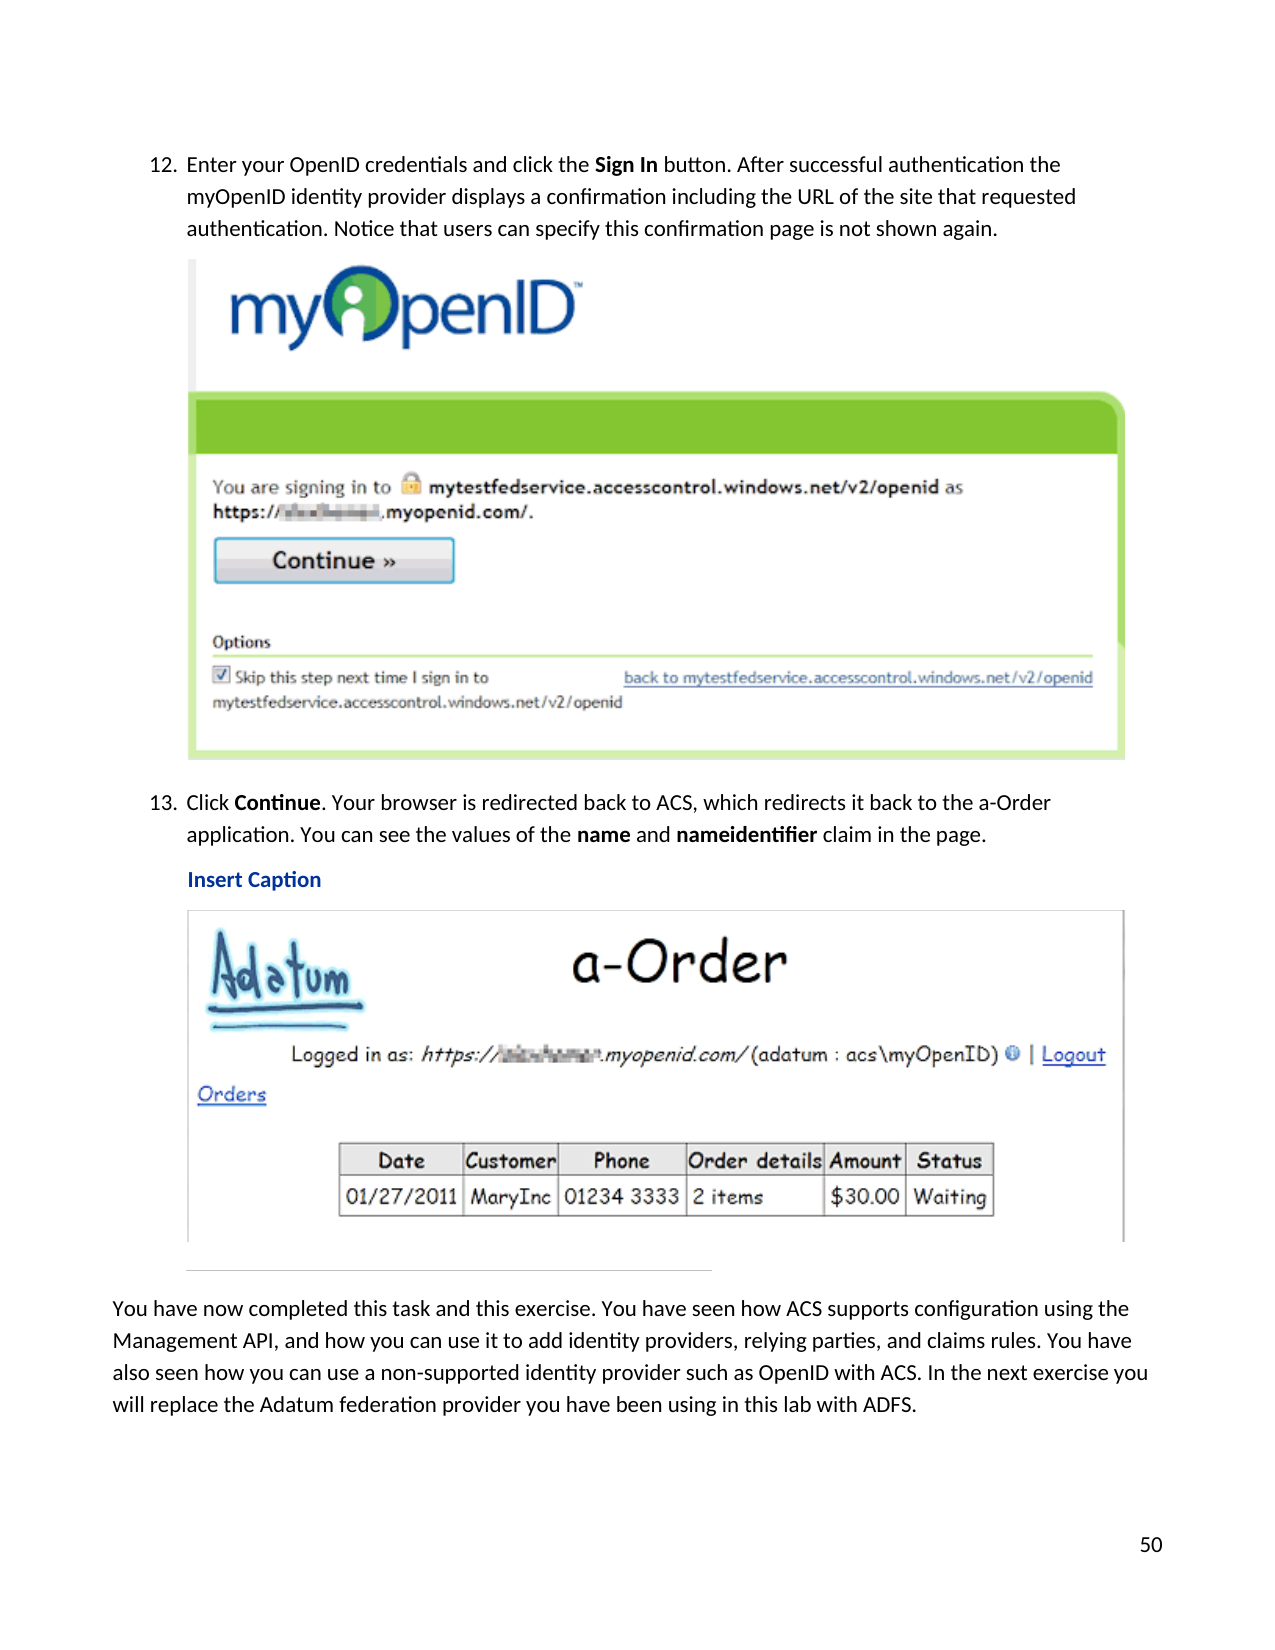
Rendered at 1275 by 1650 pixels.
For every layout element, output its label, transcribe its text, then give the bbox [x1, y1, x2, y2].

list Enter your OpenID credentials and click the Sign In button. After successful authentication the myOpenID identity provider displays a confirmation including the URL of the site that requested authentication. Notice that users can specify this confirmation page is not shown again. [149, 150, 1162, 242]
picture [187, 259, 1125, 760]
picture [187, 910, 1126, 1242]
list Click Continue. Your browser is redirected back to ACS, which redirects it back to the a-Order application. You can see the values of the name and nameidentifier claim in the page. [149, 788, 1162, 848]
text Insert Caption [187, 865, 1162, 893]
list You have now completed this task and this exercise. You have seen how ACS supports configuration using the Management API, and how you can use it to add identity providers, relying parties, and claims rules. You have also seen how you can use a non-supported identity provider such as OpenID with ACS. In the next exercise you will replace the Adatum federation provider you have been using in this lab with ADFS. [112, 1294, 1162, 1418]
